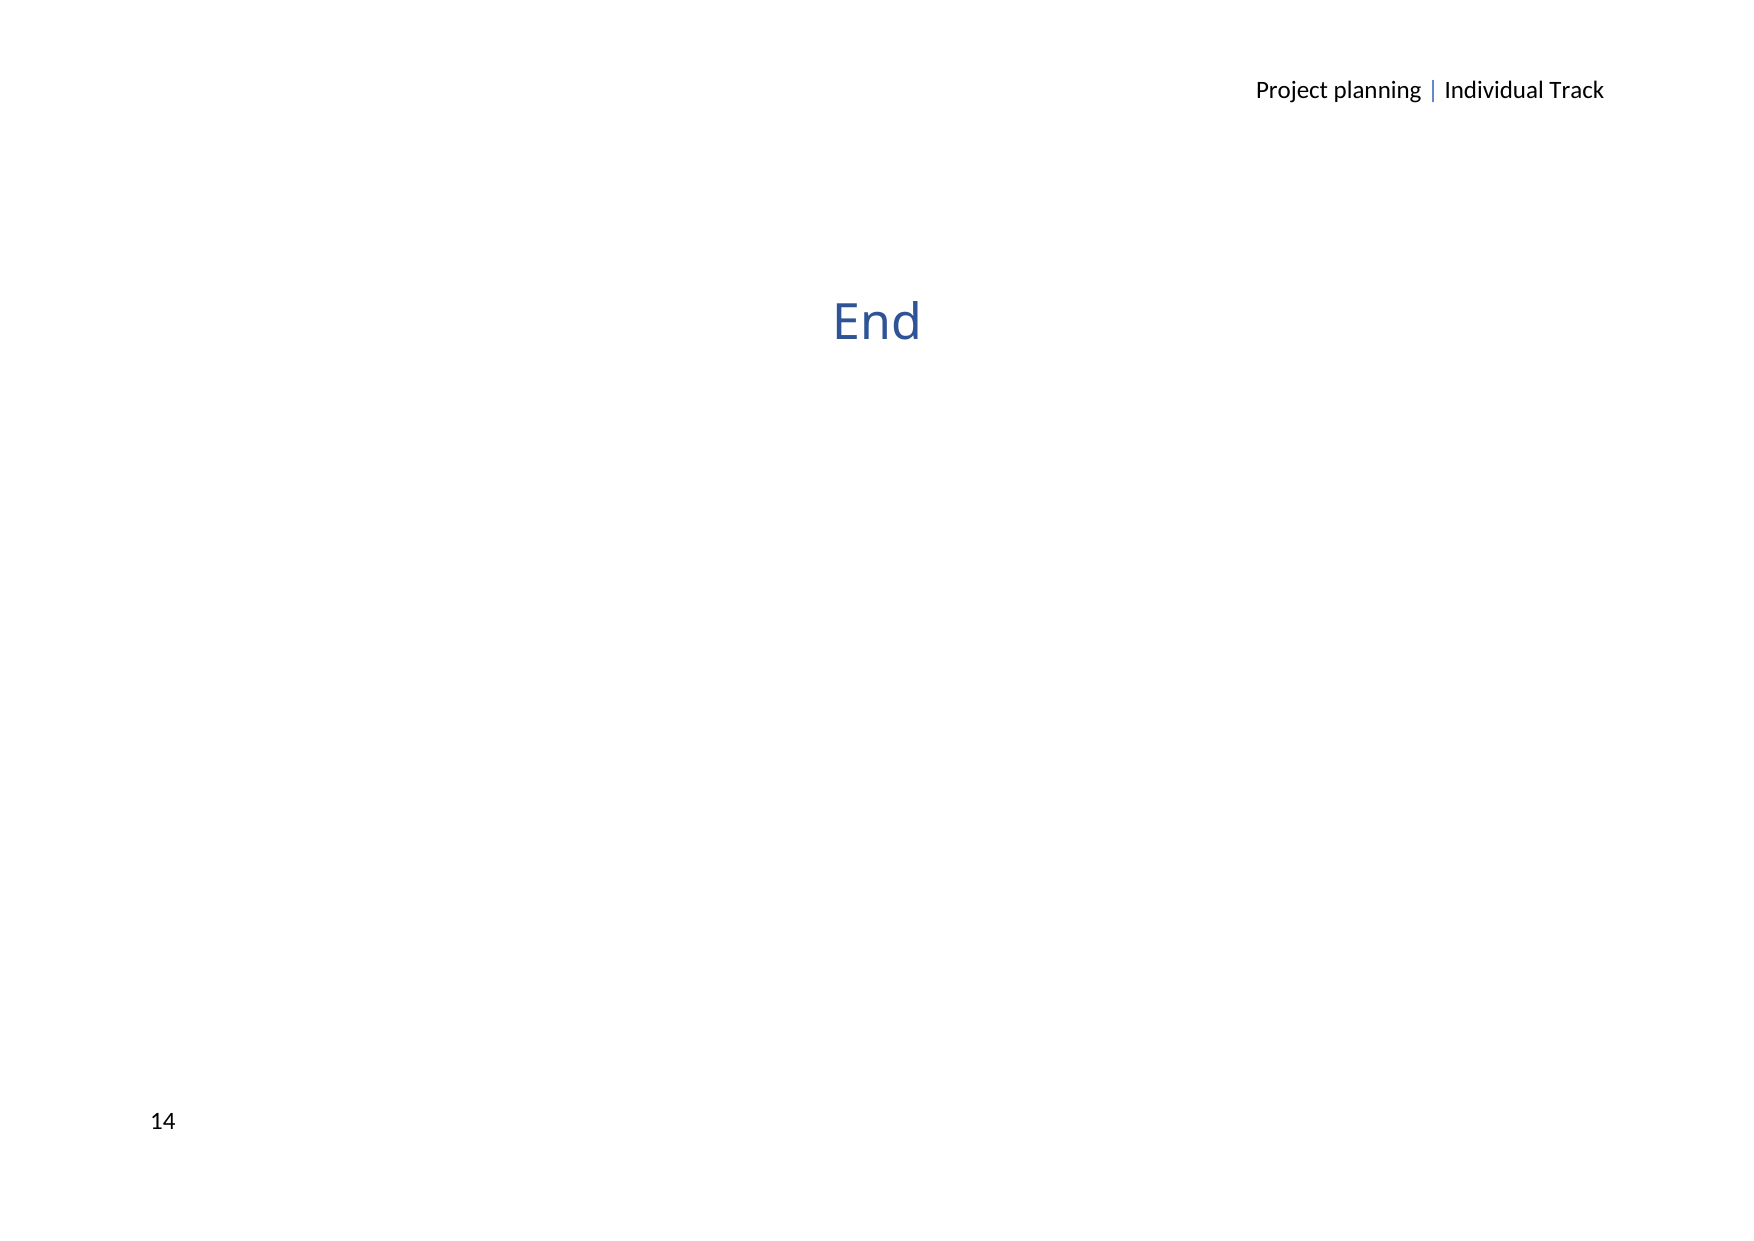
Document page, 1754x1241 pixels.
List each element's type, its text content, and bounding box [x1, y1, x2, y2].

text End [150, 286, 1604, 354]
